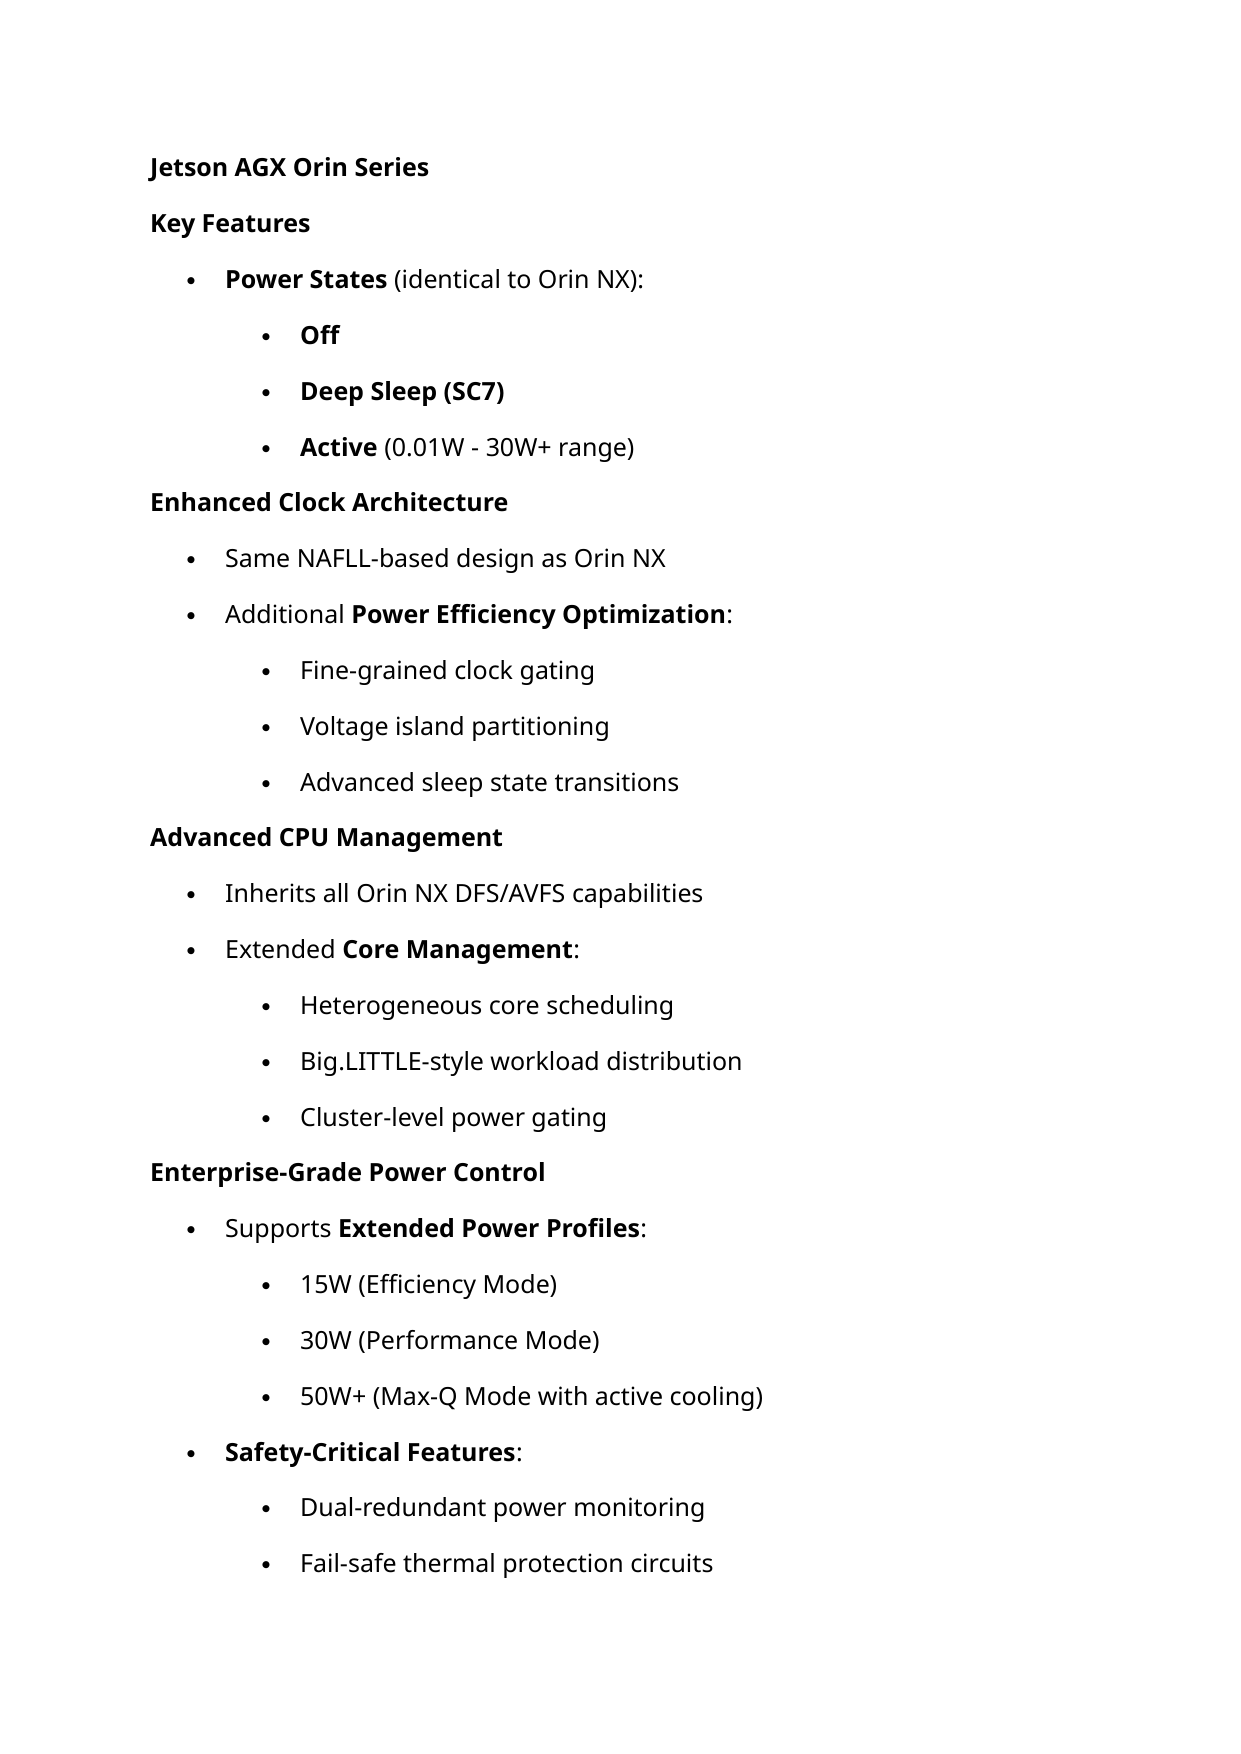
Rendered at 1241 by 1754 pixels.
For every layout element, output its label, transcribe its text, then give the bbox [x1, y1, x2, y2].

list Fine-grained clock gating [262, 652, 1090, 687]
text Key Features [150, 206, 1090, 240]
list Voltage island partitioning [262, 708, 1090, 742]
list Dual-redundant power monitoring [262, 1490, 1090, 1524]
text Jetson AGX Orin Series [150, 150, 1090, 184]
list Active (0.01W - 30W+ range) [262, 429, 1090, 463]
list 15W (Efficiency Mode) [262, 1267, 1090, 1301]
list Fail-safe thermal protection circuits [262, 1546, 1090, 1580]
list Safety-Critical Features: [187, 1434, 1090, 1468]
list Deep Sleep (SC7) [262, 373, 1090, 407]
list Power States (identical to Orin NX): [187, 262, 1090, 296]
text Enhanced Clock Architecture [150, 485, 1090, 519]
list Big.LITTLE-style workload distribution [262, 1043, 1090, 1077]
list 50W+ (Max-Q Mode with active cooling) [262, 1378, 1090, 1412]
text Advanced CPU Management [150, 820, 1090, 854]
list Cluster-level power gating [262, 1099, 1090, 1133]
list Off [262, 317, 1090, 352]
list Same NAFLL-based design as Orin NX [187, 541, 1090, 575]
list Heterogeneous core scheduling [262, 987, 1090, 1022]
list Additional Power Efficiency Optimization: [187, 597, 1090, 631]
list Supports Extended Power Profiles: [187, 1211, 1090, 1245]
list Advanced sleep state transitions [262, 764, 1090, 798]
list Inherits all Orin NX DFS/AVFS capabilities [187, 876, 1090, 910]
list Extended Core Management: [187, 932, 1090, 966]
list 30W (Performance Mode) [262, 1322, 1090, 1357]
text Enterprise-Grade Power Control [150, 1155, 1090, 1189]
